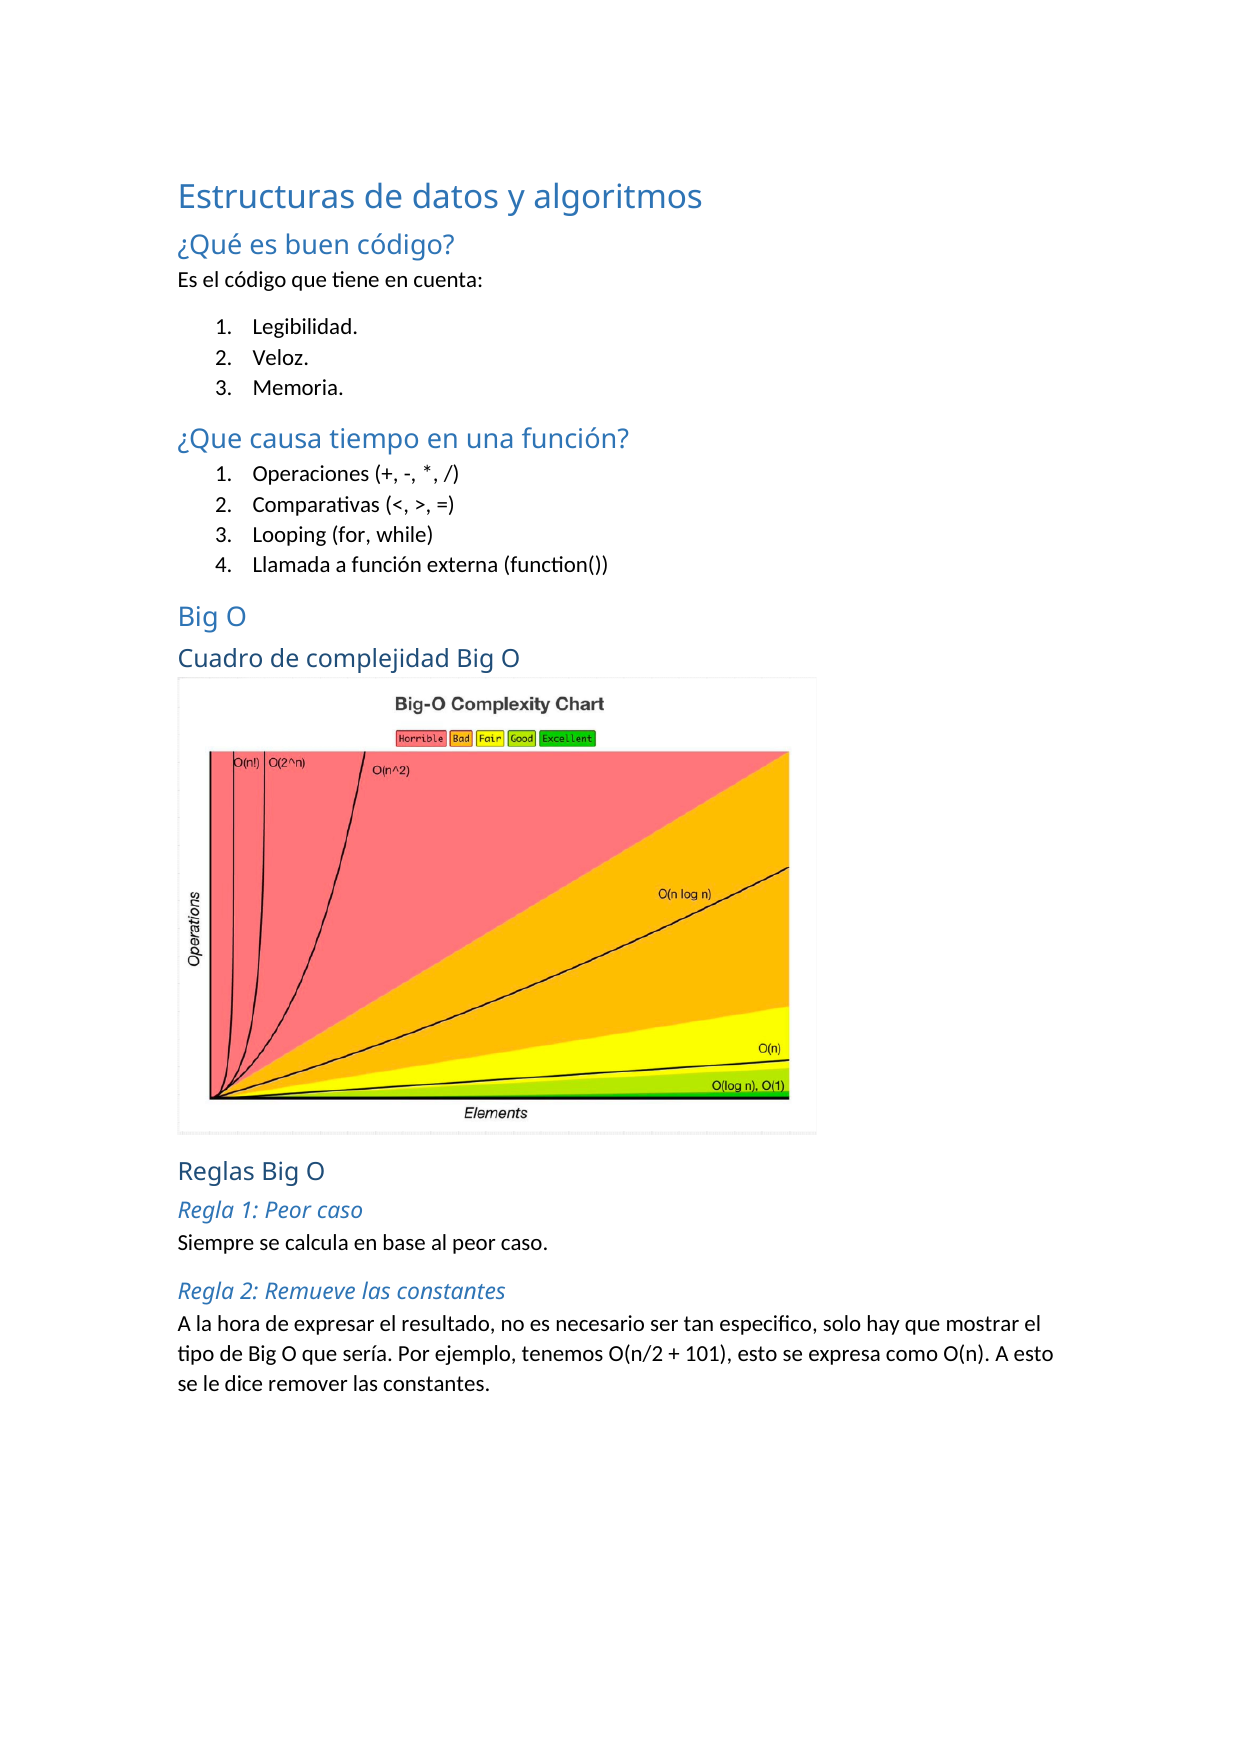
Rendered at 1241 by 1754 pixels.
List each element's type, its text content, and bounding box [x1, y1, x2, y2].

list Memoria. [215, 373, 1063, 401]
picture [177, 677, 817, 1135]
list Looping (for, while) [215, 520, 1063, 548]
subtitle Estructuras de datos y algoritmos [177, 173, 1063, 218]
subtitle Regla 2: Remueve las constantes [177, 1275, 1063, 1306]
list Legibilidad. [215, 312, 1063, 340]
subtitle Big O [177, 597, 1063, 634]
list Veloz. [215, 343, 1063, 371]
subtitle Reglas Big O [177, 1153, 1063, 1187]
list Operaciones (+, -, *, /) [215, 459, 1063, 487]
subtitle Cuadro de complejidad Big O [177, 641, 1063, 675]
subtitle Regla 1: Peor caso [177, 1194, 1063, 1226]
list Comparativas (<, >, =) [215, 490, 1063, 518]
subtitle ¿Que causa tiempo en una función? [177, 420, 1063, 457]
list Llamada a función externa (function()) [215, 550, 1063, 578]
text Siempre se calcula en base al peor caso. [177, 1228, 1063, 1256]
text Es el código que tiene en cuenta: [177, 266, 1063, 293]
subtitle ¿Qué es buen código? [177, 226, 1063, 263]
